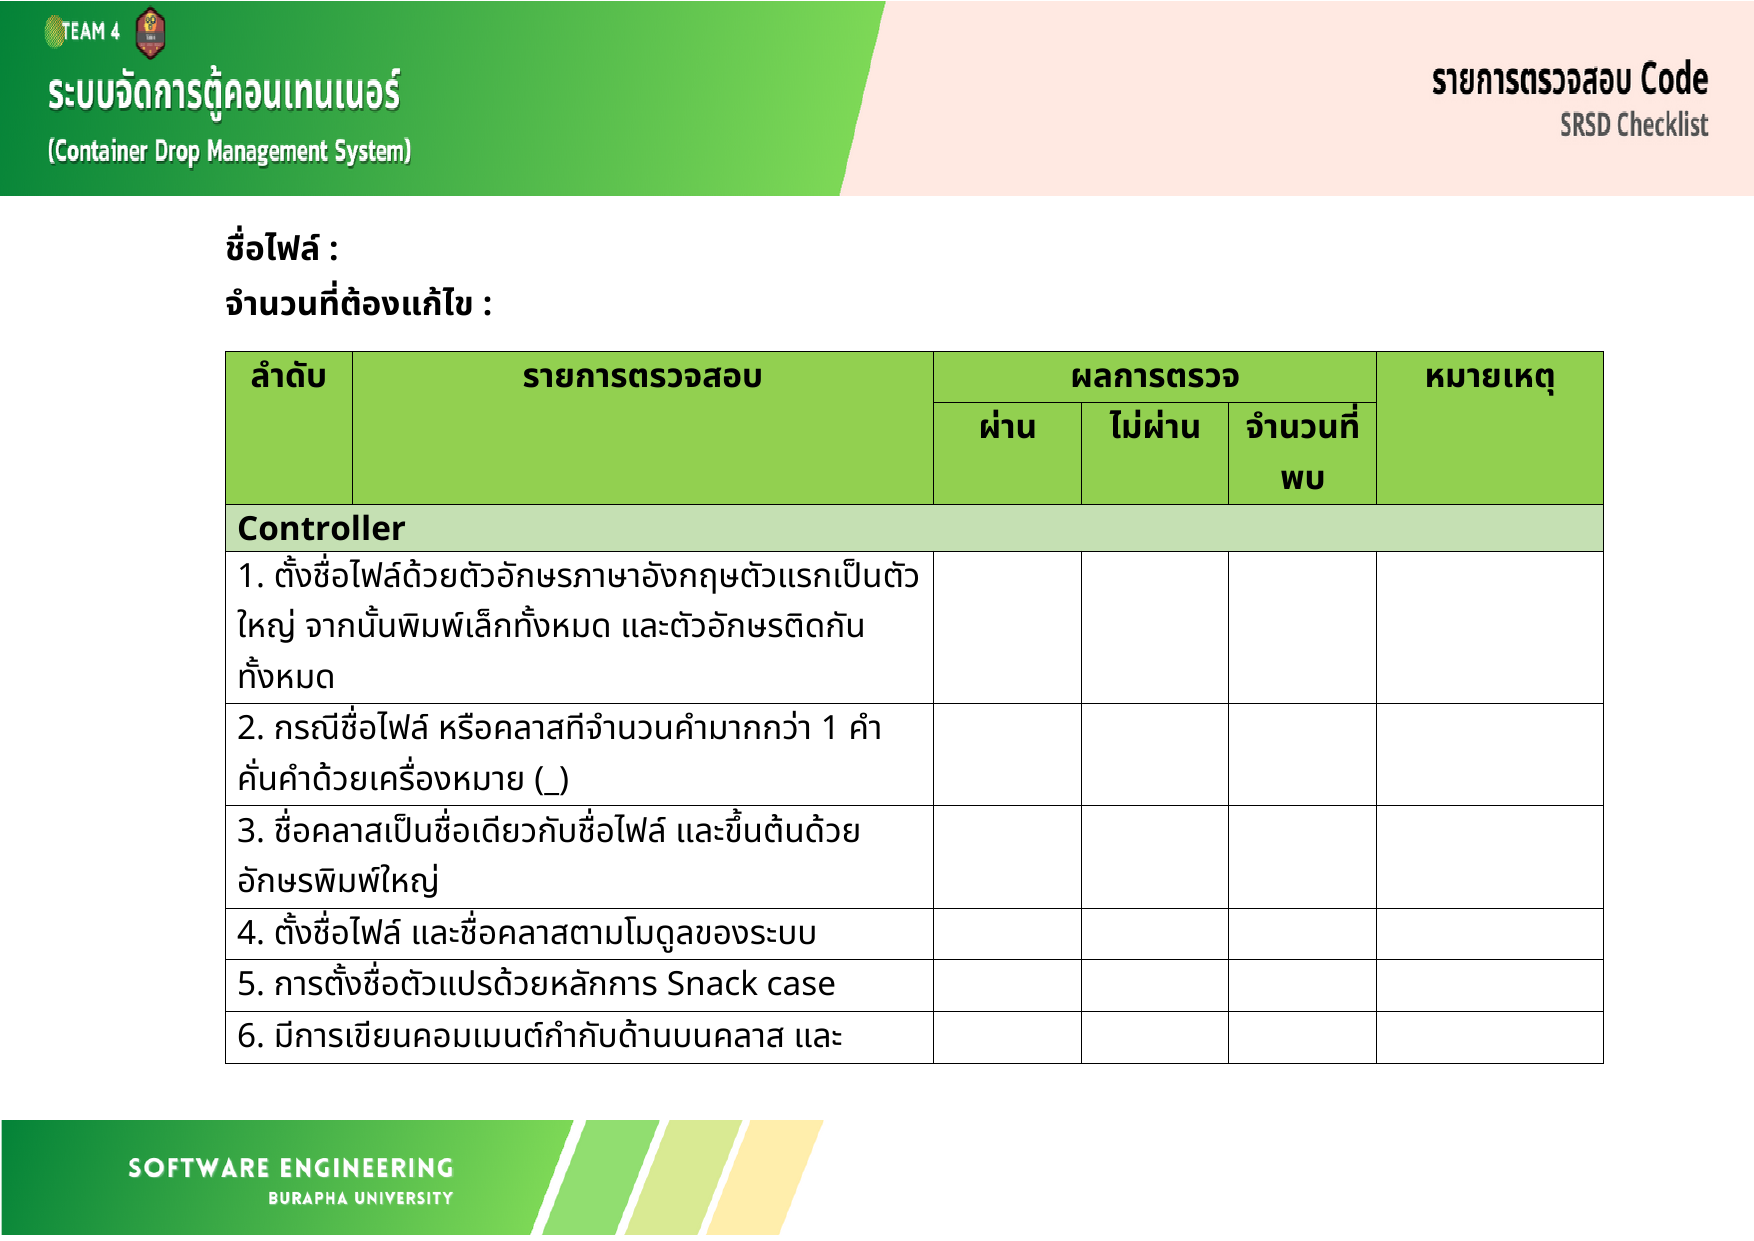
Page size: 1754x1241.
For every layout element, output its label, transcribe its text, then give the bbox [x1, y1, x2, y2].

table_cell [1082, 909, 1228, 959]
table_cell [1229, 1012, 1376, 1062]
table_cell [1082, 806, 1228, 907]
table_cell [1377, 552, 1603, 703]
table_cell 5. การตั้งชื่อตัวแปรด้วยหลักการ Snack case [226, 960, 933, 1011]
text ชื่อไฟล์ : จำนวนที่ต้องแก้ไข : [225, 225, 1604, 330]
table_cell [1082, 704, 1228, 805]
table_cell [1082, 1012, 1228, 1062]
table_cell [934, 1012, 1081, 1062]
table_header ลำดับ [226, 352, 352, 504]
table_cell [1229, 909, 1376, 959]
table_cell [1082, 552, 1228, 703]
table_cell [934, 909, 1081, 959]
table_cell [1377, 960, 1603, 1011]
table_cell [1377, 1012, 1603, 1062]
table_cell ไม่ผ่าน [1082, 403, 1228, 504]
table_cell [1082, 960, 1228, 1011]
table_cell 6. มีการเขียนคอมเมนต์กำกับด้านบนคลาส และฟังก์ชัน [226, 1012, 933, 1062]
table_cell [934, 806, 1081, 907]
table_cell [1377, 806, 1603, 907]
table_header รายการตรวจสอบ [353, 352, 933, 504]
table_cell 3. ชื่อคลาสเป็นชื่อเดียวกับชื่อไฟล์ และขึ้นต้นด้วยอักษรพิมพ์ใหญ่ [226, 806, 933, 907]
table_cell [1377, 704, 1603, 805]
table_cell 4. ตั้งชื่อไฟล์ และชื่อคลาสตามโมดูลของระบบ [226, 909, 933, 959]
table_cell [1377, 909, 1603, 959]
table_header ผลการตรวจ [934, 352, 1376, 402]
table_cell 1. ตั้งชื่อไฟล์ด้วยตัวอักษรภาษาอังกฤษตัวแรกเป็นตัวใหญ่ จากนั้นพิมพ์เล็กทั้งหมด และตัวอักษรติดกันทั้งหมด [226, 552, 933, 703]
table_cell [934, 552, 1081, 703]
table_cell Controller [226, 505, 1603, 551]
table_cell ผ่าน [934, 403, 1081, 504]
picture [0, 1, 1754, 196]
table_cell [934, 704, 1081, 805]
table_cell [1229, 552, 1376, 703]
table_cell จำนวนที่พบ [1229, 403, 1376, 504]
table_cell [1229, 806, 1376, 907]
table_header หมายเหตุ [1377, 352, 1603, 504]
picture [1, 1120, 1682, 1235]
table_cell 2. กรณีชื่อไฟล์ หรือคลาสทีจำนวนคำมากกว่า 1 คำ คั่นคำด้วยเครื่องหมาย (_) [226, 704, 933, 805]
table_cell [934, 960, 1081, 1011]
table_cell [1229, 960, 1376, 1011]
table_cell [1229, 704, 1376, 805]
